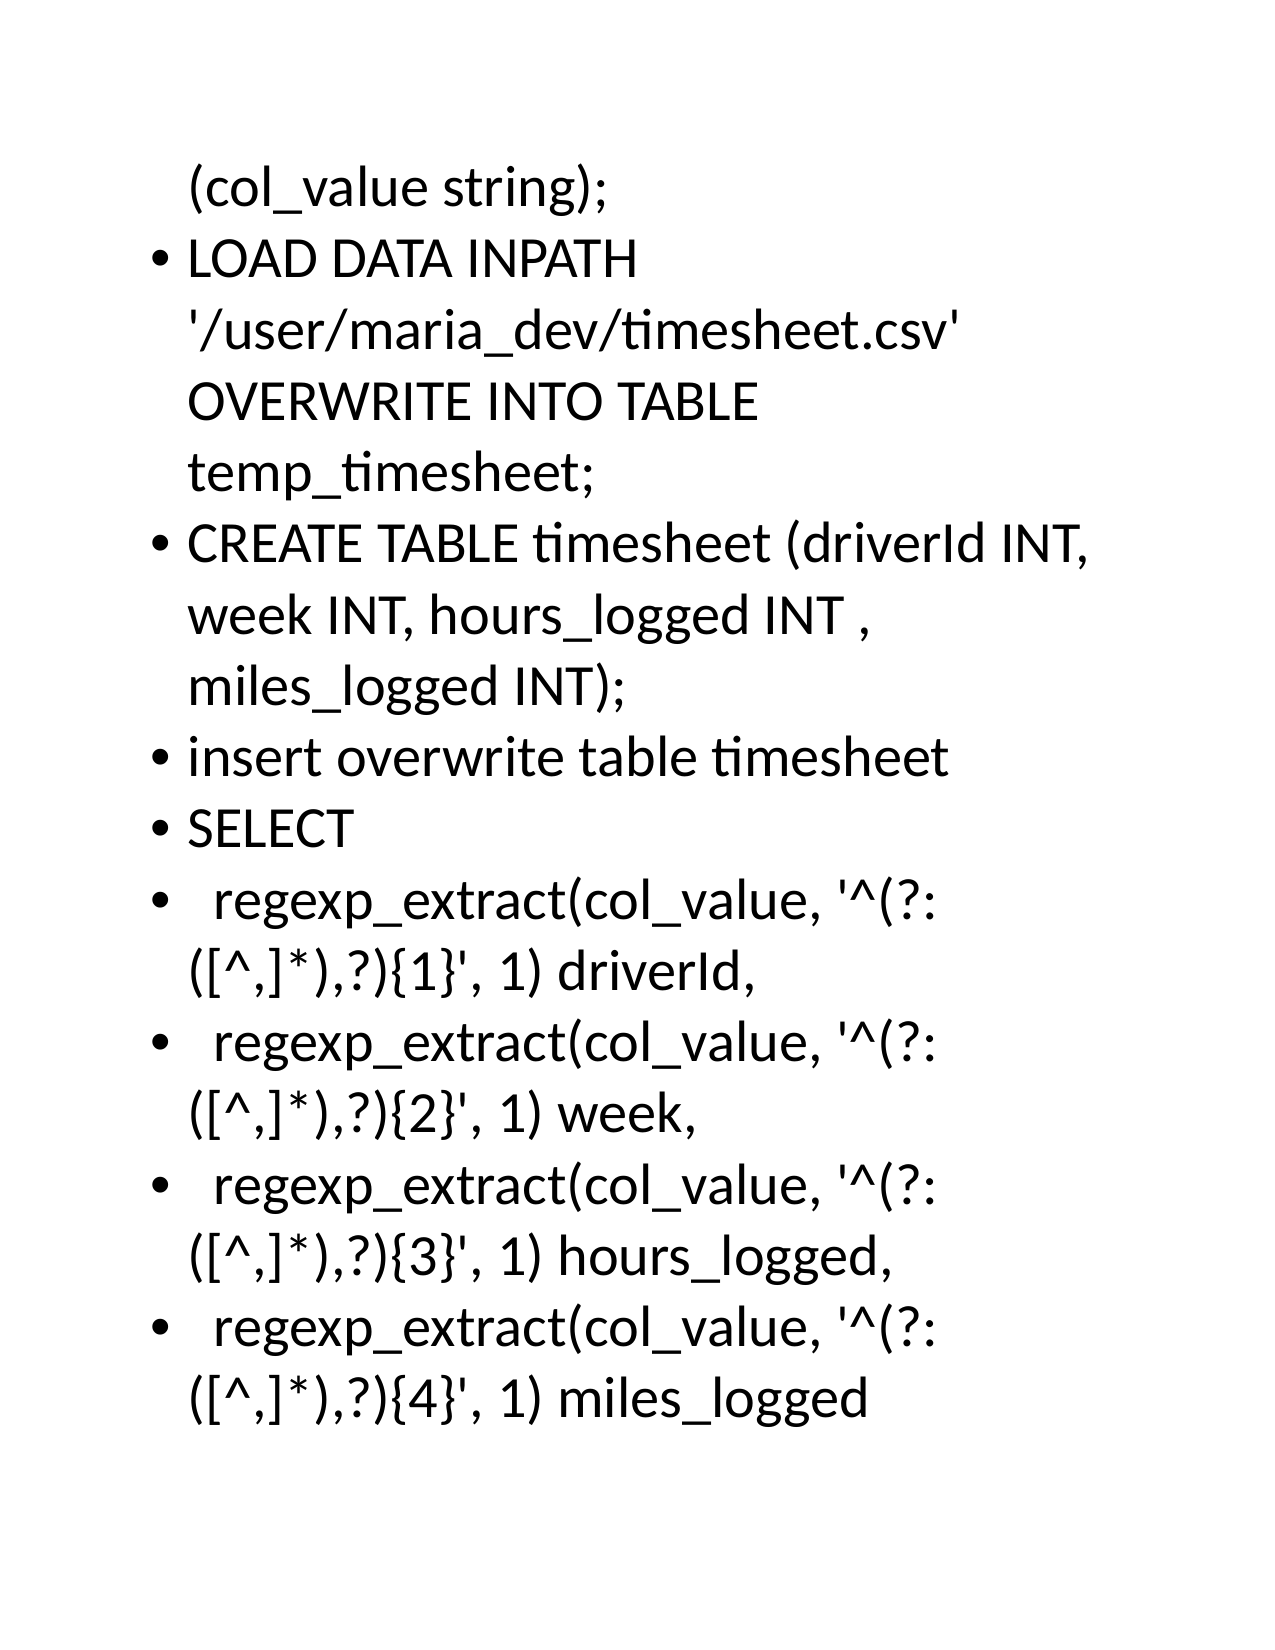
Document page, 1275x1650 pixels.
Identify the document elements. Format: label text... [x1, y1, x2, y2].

subtitle regexp_extract(col_value, '^(?:([^,]*),?){4}', 1) miles_logged [150, 1290, 1125, 1432]
subtitle CREATE TABLE timesheet (driverId INT, week INT, hours_logged INT , miles_logged INT); [150, 506, 1125, 720]
subtitle regexp_extract(col_value, '^(?:([^,]*),?){2}', 1) week, [150, 1005, 1125, 1147]
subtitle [150, 150, 1125, 221]
subtitle SELECT [150, 791, 1125, 862]
subtitle regexp_extract(col_value, '^(?:([^,]*),?){1}', 1) driverId, [150, 862, 1125, 1005]
subtitle LOAD DATA INPATH '/user/maria_dev/timesheet.csv' OVERWRITE INTO TABLE temp_timesheet; [150, 221, 1125, 506]
subtitle insert overwrite table timesheet [150, 720, 1125, 791]
subtitle regexp_extract(col_value, '^(?:([^,]*),?){3}', 1) hours_logged, [150, 1147, 1125, 1290]
